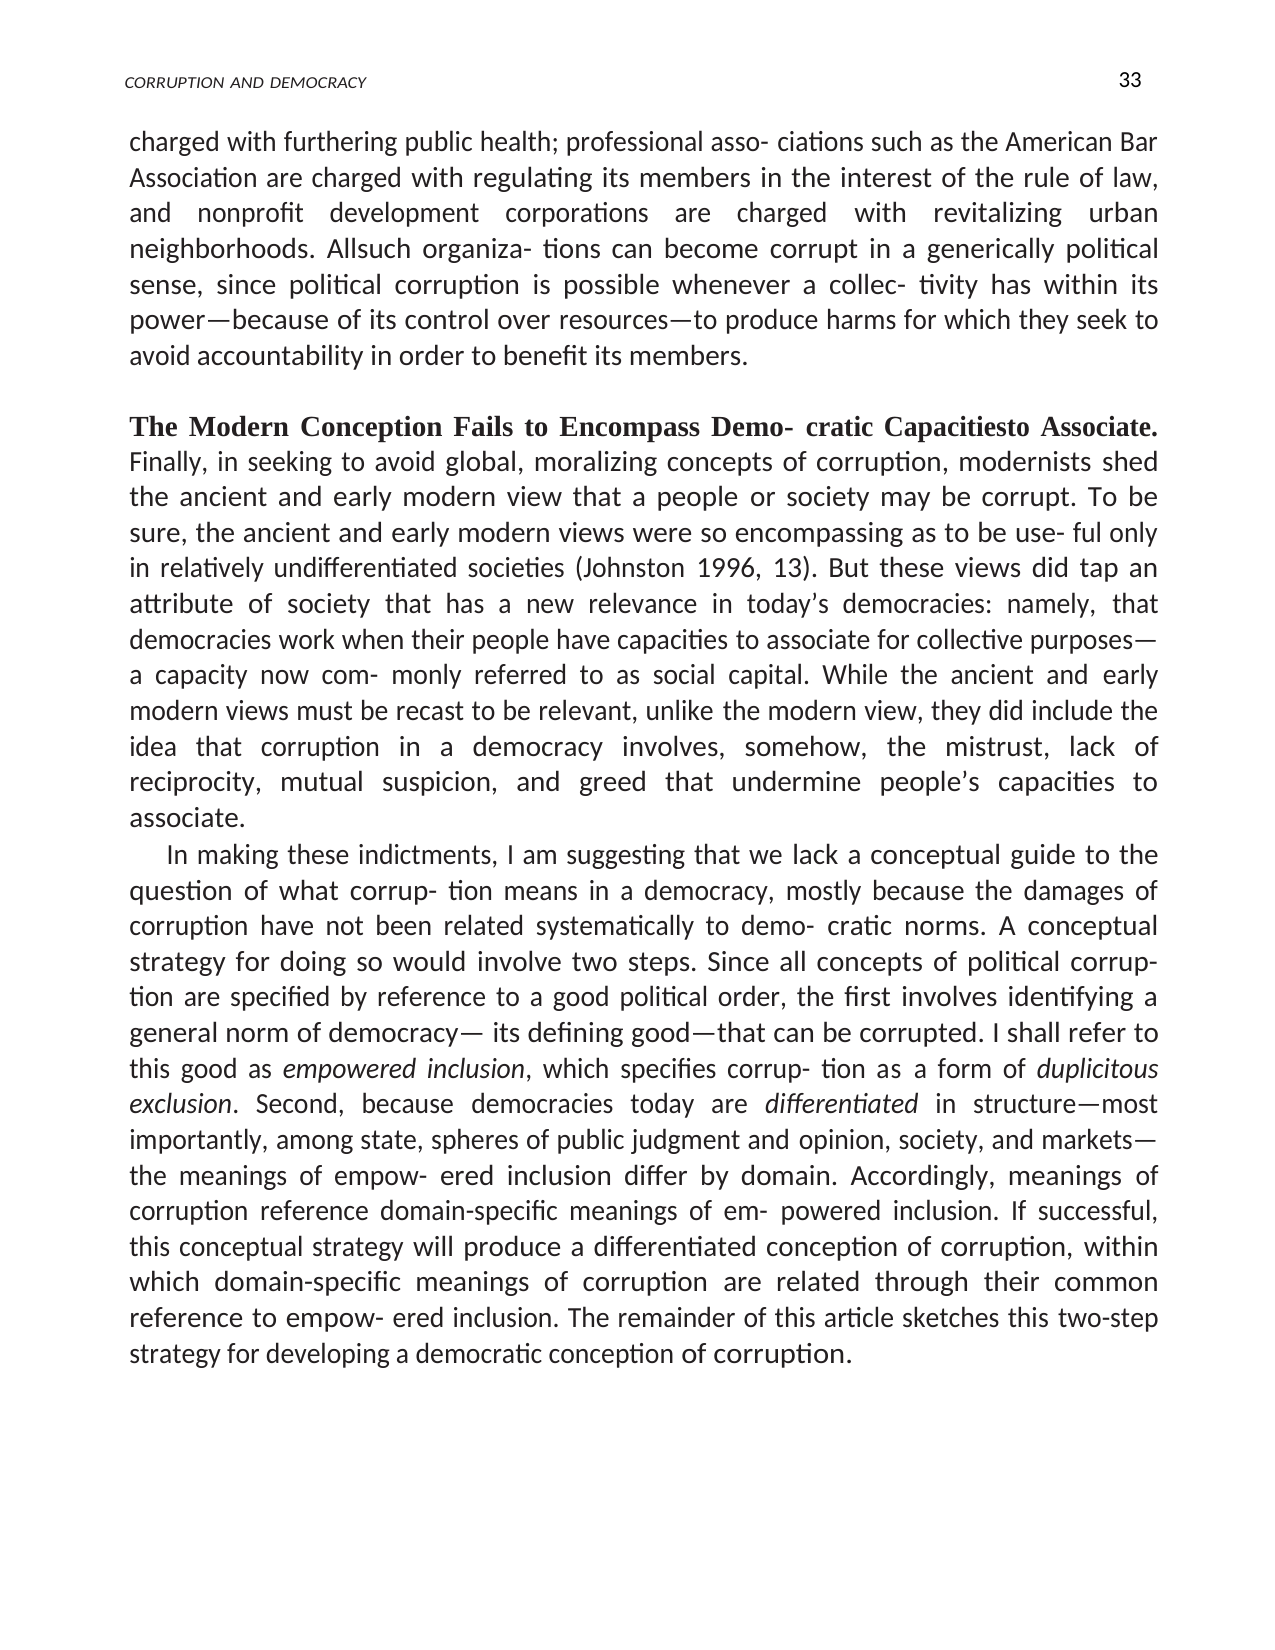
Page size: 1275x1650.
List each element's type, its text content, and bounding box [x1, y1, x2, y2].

text charged with furthering public health; professional asso- ciations such as the American Bar Association are charged with regulating its members in the interest of the rule of law, and nonprofit development corporations are charged with revitalizing urban neighborhoods. Allsuch organiza- tions can become corrupt in a generically political sense, since political corruption is possible whenever a collec- tivity has within its power—because of its control over resources—to produce harms for which they seek to avoid accountability in order to benefit its members. [129, 123, 1158, 373]
text In making these indictments, I am suggesting that we lack a conceptual guide to the question of what corrup- tion means in a democracy, mostly because the damages of corruption have not been related systematically to demo- cratic norms. A conceptual strategy for doing so would involve two steps. Since all concepts of political corrup- tion are specified by reference to a good political order, the first involves identifying a general norm of democracy— its defining good—that can be corrupted. I shall refer to this good as empowered inclusion, which specifies corrup- tion as a form of duplicitous exclusion. Second, because democracies today are differentiated in structure—most importantly, among state, spheres of public judgment and opinion, society, and markets—the meanings of empow- ered inclusion differ by domain. Accordingly, meanings of corruption reference domain-specific meanings of em- powered inclusion. If successful, this conceptual strategy will produce a differentiated conception of corruption, within which domain-specific meanings of corruption are related through their common reference to empow- ered inclusion. The remainder of this article sketches this two-step strategy for developing a democratic conception of corruption. [129, 836, 1158, 1370]
text The Modern Conception Fails to Encompass Demo- cratic Capacitiesto Associate. Finally, in seeking to avoid global, moralizing concepts of corruption, modernists shed the ancient and early modern view that a people or society may be corrupt. To be sure, the ancient and early modern views were so encompassing as to be use- ful only in relatively undifferentiated societies (Johnston 1996, 13). But these views did tap an attribute of society that has a new relevance in today’s democracies: namely, that democracies work when their people have capacities to associate for collective purposes—a capacity now com- monly referred to as social capital. While the ancient and early modern views must be recast to be relevant, unlike the modern view, they did include the idea that corruption in a democracy involves, somehow, the mistrust, lack of reciprocity, mutual suspicion, and greed that undermine people’s capacities to associate. [129, 409, 1158, 834]
